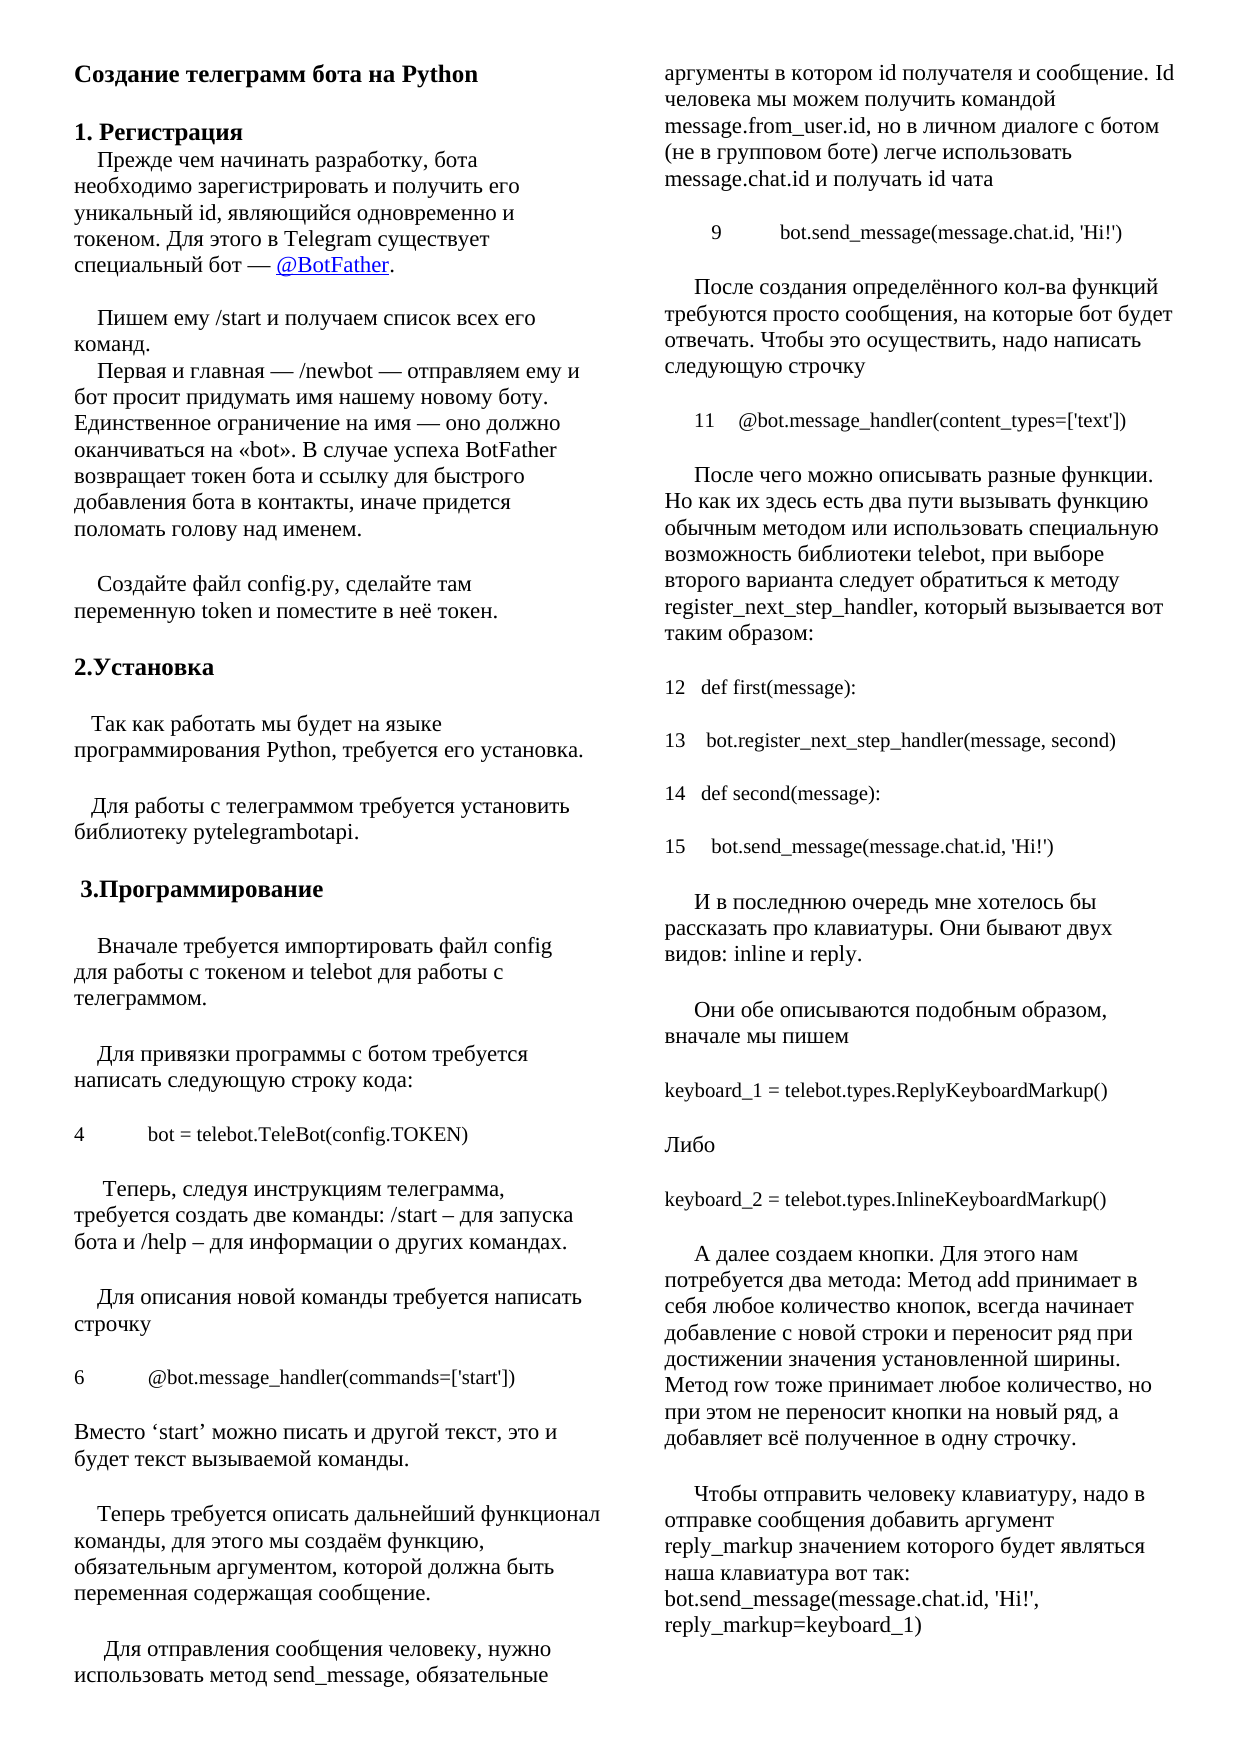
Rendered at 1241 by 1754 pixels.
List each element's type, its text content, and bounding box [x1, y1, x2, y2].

text А далее создаем кнопки. Для этого нам потребуется два метода: Метод add принимает в себя любое количество кнопок, всегда начинает добавление с новой строки и переносит ряд при достижении значения установленной ширины. Метод row тоже принимает любое количество, но при этом не переносит кнопки на новый ряд, а добавляет всё полученное в одну строчку. [664, 1240, 1181, 1451]
text Так как работать мы будет на языке программирования Python, требуется его установка. [74, 710, 591, 763]
text 1. Регистрация Прежде чем начинать разработку, бота необходимо зарегистрировать и получить его уникальный id, являющийся одновременно и токеном. Для этого в Telegram существует специальный бот — @BotFather. Пишем ему /start и получаем список всех его команд. Первая и главная — /newbot — отправляем ему и бот просит придумать имя нашему новому боту. Единственное ограничение на имя — оно должно оканчиваться на «bot». В случае успеха BotFather возвращает токен бота и ссылку для быстрого добавления бота в контакты, иначе придется поломать голову над именем. [74, 117, 591, 541]
text keyboard_1 = telebot.types.ReplyKeyboardMarkup() [664, 1078, 1181, 1102]
text 12 def first(message): [664, 675, 1181, 699]
text 14 def second(message): [664, 781, 1181, 805]
text 9 bot.send_message(message.chat.id, 'Hi!') [664, 220, 1181, 244]
text Либо [664, 1131, 1181, 1157]
text После чего можно описывать разные функции. Но как их здесь есть два пути вызывать функцию обычным методом или использовать специальную возможность библиотеки telebot, при выборе второго варианта следует обратиться к методу register_next_step_handler, который вызывается вот таким образом: [664, 461, 1181, 646]
text 13 bot.register_next_step_handler(message, second) [664, 728, 1181, 752]
text Чтобы отправить человеку клавиатуру, надо в отправке сообщения добавить аргумент reply_markup значением которого будет являться наша клавиатура вот так: bot.send_message(message.chat.id, 'Hi!', reply_markup=keyboard_1) [664, 1480, 1181, 1638]
text Для описания новой команды требуется написать строчку [74, 1283, 591, 1336]
text 15 bot.send_message(message.chat.id, 'Hi!') [664, 834, 1181, 858]
text Теперь, следуя инструкциям телеграмма, требуется создать две команды: /start – для запуска бота и /help – для информации о других командах. [74, 1175, 591, 1254]
text 11 @bot.message_handler(content_types=['text']) [664, 408, 1181, 432]
text Создание телеграмм бота на Python [74, 59, 591, 88]
text Создайте файл config.py, сделайте там переменную token и поместите в неё токен. [74, 570, 591, 623]
text Для привязки программы с ботом требуется написать следующую строку кода: [74, 1040, 591, 1093]
text И в последнюю очередь мне хотелось бы рассказать про клавиатуры. Они бывают двух видов: inline и reply. [664, 888, 1181, 967]
text Для работы с телеграммом требуется установить библиотеку pytelegrambotapi. [74, 792, 591, 845]
text Для отправления сообщения человеку, нужно использовать метод send_message, обязательные аргументы в котором id получателя и сообщение. Id человека мы можем получить командой message.from_user.id, но в личном диалоге с ботом (не в групповом боте) легче использовать message.chat.id и получать id чата [74, 1635, 591, 1688]
text keyboard_2 = telebot.types.InlineKeyboardMarkup() [664, 1187, 1181, 1211]
text После создания определённого кол-ва функций требуются просто сообщения, на которые бот будет отвечать. Чтобы это осуществить, надо написать следующую строчку [664, 273, 1181, 379]
text Вместо ‘start’ можно писать и другой текст, это и будет текст вызываемой команды. [74, 1418, 591, 1471]
text 6 @bot.message_handler(commands=['start']) [74, 1365, 591, 1389]
text Они обе описываются подобным образом, вначале мы пишем [664, 996, 1181, 1049]
text 4 bot = telebot.TeleBot(config.TOKEN) [74, 1122, 591, 1146]
text Для отправления сообщения человеку, нужно использовать метод send_message, обязательные аргументы в котором id получателя и сообщение. Id человека мы можем получить командой message.from_user.id, но в личном диалоге с ботом (не в групповом боте) легче использовать message.chat.id и получать id чата [664, 59, 1181, 191]
text Вначале требуется импортировать файл config для работы с токеном и telebot для работы с телеграммом. [74, 932, 591, 1011]
text 3.Программирование [74, 874, 591, 903]
text 2.Установка [74, 652, 591, 681]
text Теперь требуется описать дальнейший функционал команды, для этого мы создаём функцию, обязательным аргументом, которой должна быть переменная содержащая сообщение. [74, 1500, 605, 1606]
